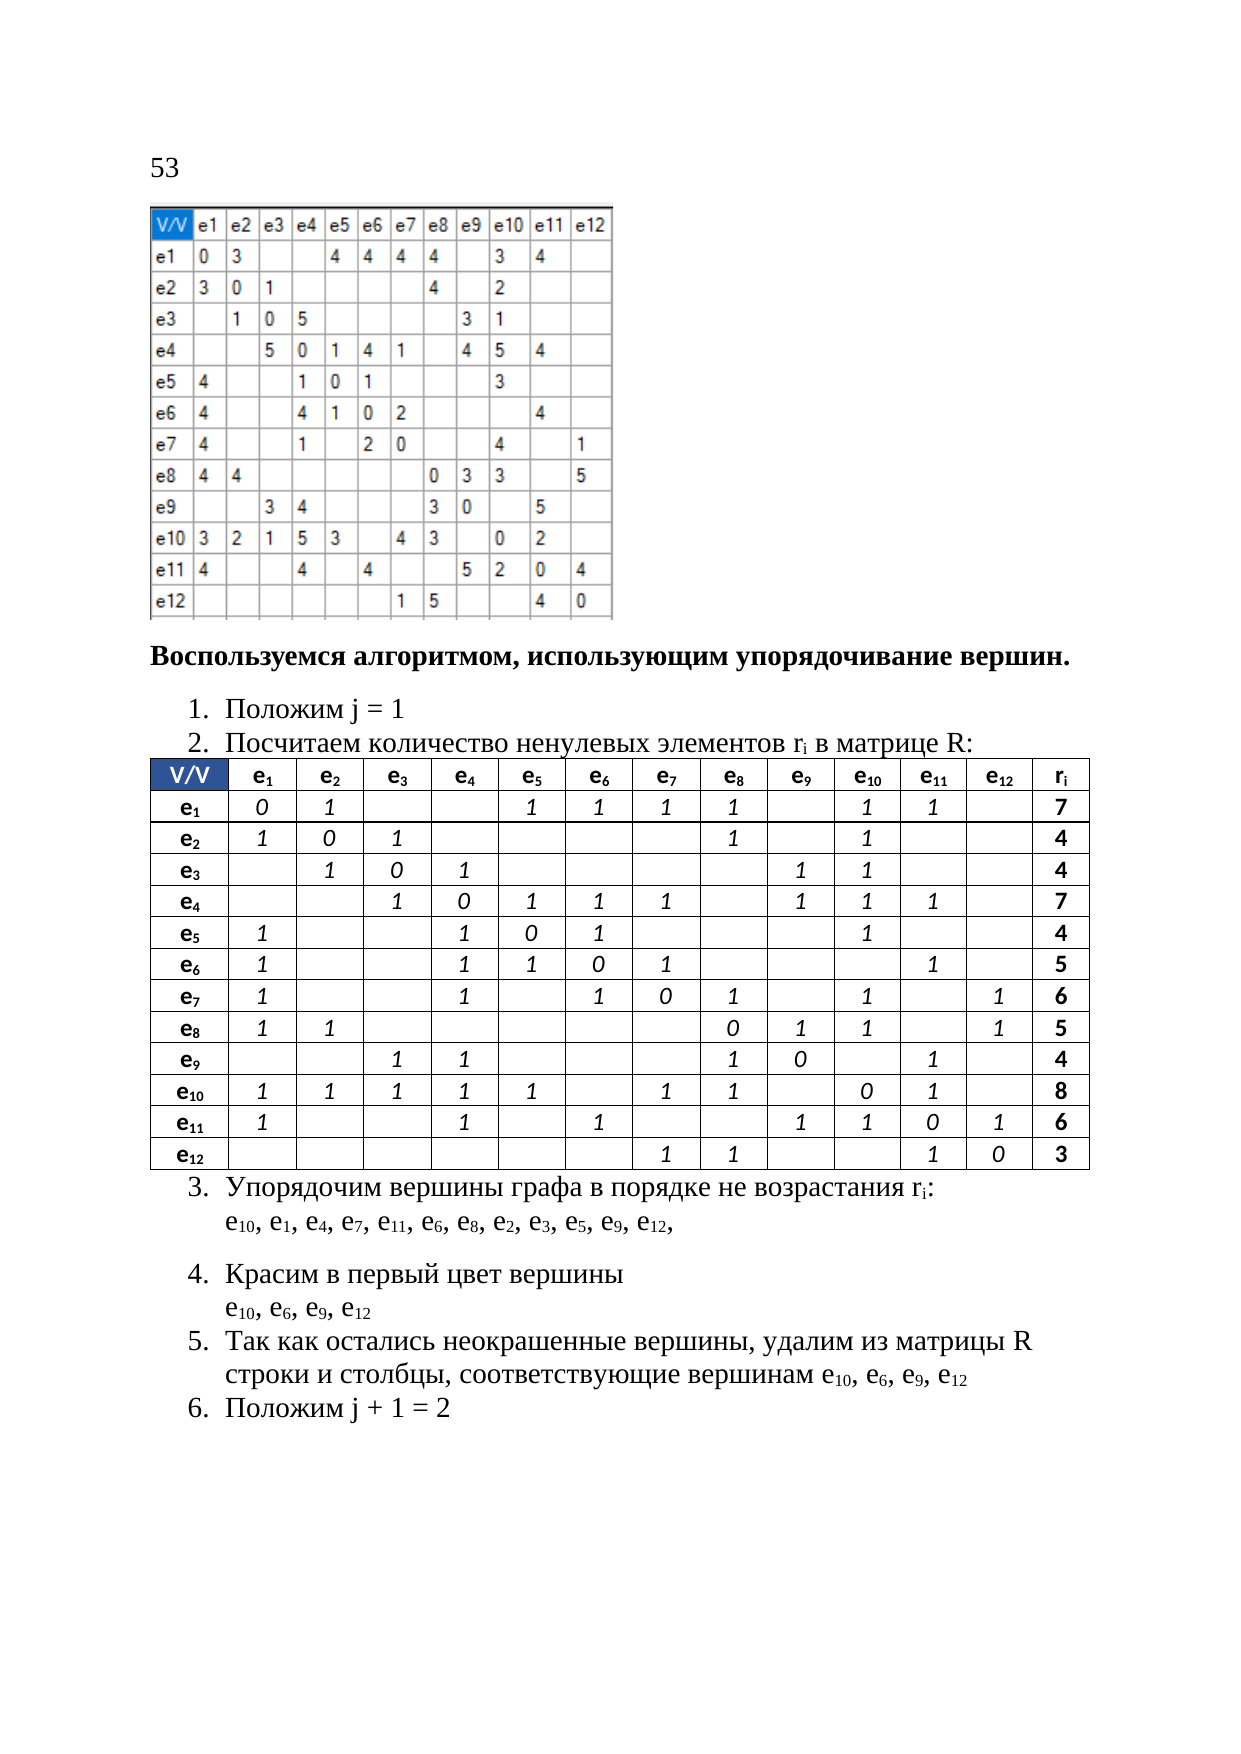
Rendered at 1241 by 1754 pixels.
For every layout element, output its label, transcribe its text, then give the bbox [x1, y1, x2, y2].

table_cell 1 [499, 886, 565, 916]
table_cell 1 [967, 1106, 1032, 1137]
table_cell 1 [835, 917, 900, 948]
table_cell e10 [151, 1075, 228, 1105]
table_cell [701, 917, 767, 948]
table_cell [499, 1106, 565, 1137]
table_cell [633, 823, 700, 853]
table_header e6 [566, 759, 632, 790]
table_cell 4 [1033, 854, 1089, 884]
table_cell 8 [1033, 1075, 1089, 1105]
table_cell [566, 823, 632, 853]
table_cell [633, 854, 700, 884]
table_cell [297, 917, 363, 948]
table_cell 5 [1033, 949, 1089, 979]
table_cell [967, 886, 1032, 916]
table_cell 1 [901, 1043, 966, 1074]
table_cell [633, 1012, 700, 1042]
table_cell 4 [1033, 823, 1089, 853]
table_cell [297, 886, 363, 916]
table_cell [768, 949, 834, 979]
table_cell [566, 1138, 632, 1168]
table_cell 1 [499, 949, 565, 979]
table_header e3 [364, 759, 431, 790]
table_cell [768, 980, 834, 1011]
table_cell 1 [432, 917, 498, 948]
table_cell [566, 1075, 632, 1105]
table_header e11 [901, 759, 966, 790]
table_cell 1 [633, 1075, 700, 1105]
table_cell 1 [432, 949, 498, 979]
table_cell 1 [297, 1012, 363, 1042]
table_cell [499, 823, 565, 853]
table_cell [967, 1075, 1032, 1105]
table_cell 1 [701, 823, 767, 853]
list Красим в первый цвет вершины [187, 1256, 1090, 1289]
table_cell 1 [229, 1075, 296, 1105]
table_header V/V [151, 759, 228, 790]
table_cell [499, 1138, 565, 1168]
table_cell 1 [499, 1075, 565, 1105]
table_cell 1 [229, 823, 296, 853]
table_cell 1 [566, 886, 632, 916]
table_cell 1 [701, 1043, 767, 1074]
table_cell 1 [901, 1138, 966, 1168]
table_cell e1 [151, 791, 228, 821]
table_cell [901, 823, 966, 853]
table_cell [901, 854, 966, 884]
table_cell [967, 823, 1032, 853]
table_cell 1 [835, 791, 900, 821]
list e10, e6, e9, e12 [225, 1289, 1090, 1323]
table_cell 0 [499, 917, 565, 948]
table_cell [364, 917, 431, 948]
table_cell [835, 1043, 900, 1074]
table_cell 1 [768, 1012, 834, 1042]
table_cell 1 [229, 1012, 296, 1042]
table_cell e8 [151, 1012, 228, 1042]
table_cell 1 [835, 1106, 900, 1137]
table_cell 1 [835, 854, 900, 884]
table_cell e6 [151, 949, 228, 979]
table_cell [701, 854, 767, 884]
table_cell [901, 980, 966, 1011]
table_cell 1 [633, 949, 700, 979]
table_cell 3 [1033, 1138, 1089, 1168]
table_cell 1 [364, 886, 431, 916]
table_cell 1 [967, 1012, 1032, 1042]
table_cell 1 [835, 1012, 900, 1042]
table_cell [701, 949, 767, 979]
table_cell 1 [835, 980, 900, 1011]
table_cell 1 [835, 823, 900, 853]
list Упорядочим вершины графа в порядке не возрастания ri: [187, 1170, 1090, 1203]
table_cell 1 [432, 854, 498, 884]
table_cell [229, 854, 296, 884]
table_cell [297, 1138, 363, 1168]
table_cell [364, 1138, 431, 1168]
table_cell [229, 1043, 296, 1074]
table_header e8 [701, 759, 767, 790]
table_header e10 [835, 759, 900, 790]
table_cell 1 [768, 854, 834, 884]
table_cell 0 [835, 1075, 900, 1105]
table_cell [633, 1106, 700, 1137]
table_cell 5 [1033, 1012, 1089, 1042]
table_cell 0 [701, 1012, 767, 1042]
table_cell [967, 917, 1032, 948]
table_cell 1 [701, 1075, 767, 1105]
table_cell 1 [364, 1075, 431, 1105]
table_cell [967, 854, 1032, 884]
table_cell 1 [566, 980, 632, 1011]
table_cell 0 [364, 854, 431, 884]
table_cell 1 [566, 917, 632, 948]
table_cell 1 [701, 791, 767, 821]
table_cell [499, 1012, 565, 1042]
table_cell e11 [151, 1106, 228, 1137]
table_cell [633, 1043, 700, 1074]
table_cell 1 [432, 1106, 498, 1137]
table_cell [768, 823, 834, 853]
table_cell [229, 1138, 296, 1168]
table_cell 1 [901, 791, 966, 821]
table_cell 1 [229, 1106, 296, 1137]
table_cell 1 [297, 854, 363, 884]
table_cell 1 [901, 1075, 966, 1105]
table_cell 1 [566, 1106, 632, 1137]
table_cell e2 [151, 823, 228, 853]
table_header e5 [499, 759, 565, 790]
table_cell 1 [701, 980, 767, 1011]
list Так как остались неокрашенные вершины, удалим из матрицы R строки и столбцы, соответствующие вершинам e10, e6, e9, e12 [187, 1323, 1090, 1390]
table_cell 0 [967, 1138, 1032, 1168]
table_cell [432, 791, 498, 821]
table_cell 1 [768, 886, 834, 916]
table_cell [297, 1106, 363, 1137]
table_cell [566, 1012, 632, 1042]
table_cell [967, 949, 1032, 979]
table_cell [967, 1043, 1032, 1074]
table_cell 0 [566, 949, 632, 979]
table_cell [499, 854, 565, 884]
table_cell [768, 917, 834, 948]
table_cell [701, 886, 767, 916]
table_cell 0 [901, 1106, 966, 1137]
table_cell e5 [151, 917, 228, 948]
table_cell [432, 1012, 498, 1042]
table_cell [499, 1043, 565, 1074]
table_cell 1 [432, 1075, 498, 1105]
table_cell e12 [151, 1138, 228, 1168]
table_cell e7 [151, 980, 228, 1011]
table_cell 1 [901, 886, 966, 916]
table_cell [364, 791, 431, 821]
table_cell 0 [633, 980, 700, 1011]
table_header e2 [297, 759, 363, 790]
table_cell [432, 1138, 498, 1168]
table_cell 1 [633, 886, 700, 916]
table_cell [364, 1106, 431, 1137]
table_header e1 [229, 759, 296, 790]
table_cell [835, 1138, 900, 1168]
table_cell 1 [229, 980, 296, 1011]
table_cell 1 [835, 886, 900, 916]
table_cell 0 [768, 1043, 834, 1074]
table_cell 1 [432, 1043, 498, 1074]
table_header e9 [768, 759, 834, 790]
table_cell 4 [1033, 1043, 1089, 1074]
table_cell [364, 949, 431, 979]
table_cell e4 [151, 886, 228, 916]
table_cell 0 [297, 823, 363, 853]
table_cell [633, 917, 700, 948]
table_cell 0 [432, 886, 498, 916]
table_cell 1 [901, 949, 966, 979]
table_cell [768, 1138, 834, 1168]
table_header ri [1033, 759, 1089, 790]
list Положим j + 1 = 2 [187, 1390, 1090, 1424]
table_cell 7 [1033, 886, 1089, 916]
table_cell 1 [297, 791, 363, 821]
table_cell 1 [364, 1043, 431, 1074]
table_cell [566, 854, 632, 884]
table_cell [701, 1106, 767, 1137]
table_cell 6 [1033, 1106, 1089, 1137]
table_cell 0 [229, 791, 296, 821]
table_cell [364, 980, 431, 1011]
table_cell 1 [633, 791, 700, 821]
text Воспользуемся алгоритмом, использующим упорядочивание вершин. [150, 638, 1090, 672]
table_cell 1 [229, 949, 296, 979]
table_cell [967, 791, 1032, 821]
table_cell [901, 917, 966, 948]
table_cell e9 [151, 1043, 228, 1074]
table_cell 1 [701, 1138, 767, 1168]
table_cell 1 [297, 1075, 363, 1105]
table_cell [768, 791, 834, 821]
table_cell 6 [1033, 980, 1089, 1011]
table_cell [499, 980, 565, 1011]
table_cell 1 [566, 791, 632, 821]
table_header e4 [432, 759, 498, 790]
list Положим j = 1 [187, 691, 1090, 725]
table_cell 1 [967, 980, 1032, 1011]
table_cell [901, 1012, 966, 1042]
table_cell [297, 980, 363, 1011]
text e10, e1, e4, e7, e11, e6, e8, e2, e3, e5, e9, e12, [225, 1203, 1090, 1237]
table_header e7 [633, 759, 700, 790]
picture [150, 202, 614, 620]
table_cell [229, 886, 296, 916]
table_cell e3 [151, 854, 228, 884]
table_cell 1 [432, 980, 498, 1011]
table_cell [364, 1012, 431, 1042]
table_cell 1 [633, 1138, 700, 1168]
table_cell 1 [229, 917, 296, 948]
table_cell 1 [364, 823, 431, 853]
table_cell 4 [1033, 917, 1089, 948]
table_cell [768, 1075, 834, 1105]
table_cell [566, 1043, 632, 1074]
table_cell [297, 1043, 363, 1074]
table_cell [432, 823, 498, 853]
table_cell 1 [768, 1106, 834, 1137]
table_cell 7 [1033, 791, 1089, 821]
list Посчитаем количество ненулевых элементов ri в матрице R: [187, 725, 1090, 758]
table_header e12 [967, 759, 1032, 790]
table_cell 1 [499, 791, 565, 821]
table_cell [297, 949, 363, 979]
text 53 [150, 150, 1090, 183]
table_cell [835, 949, 900, 979]
